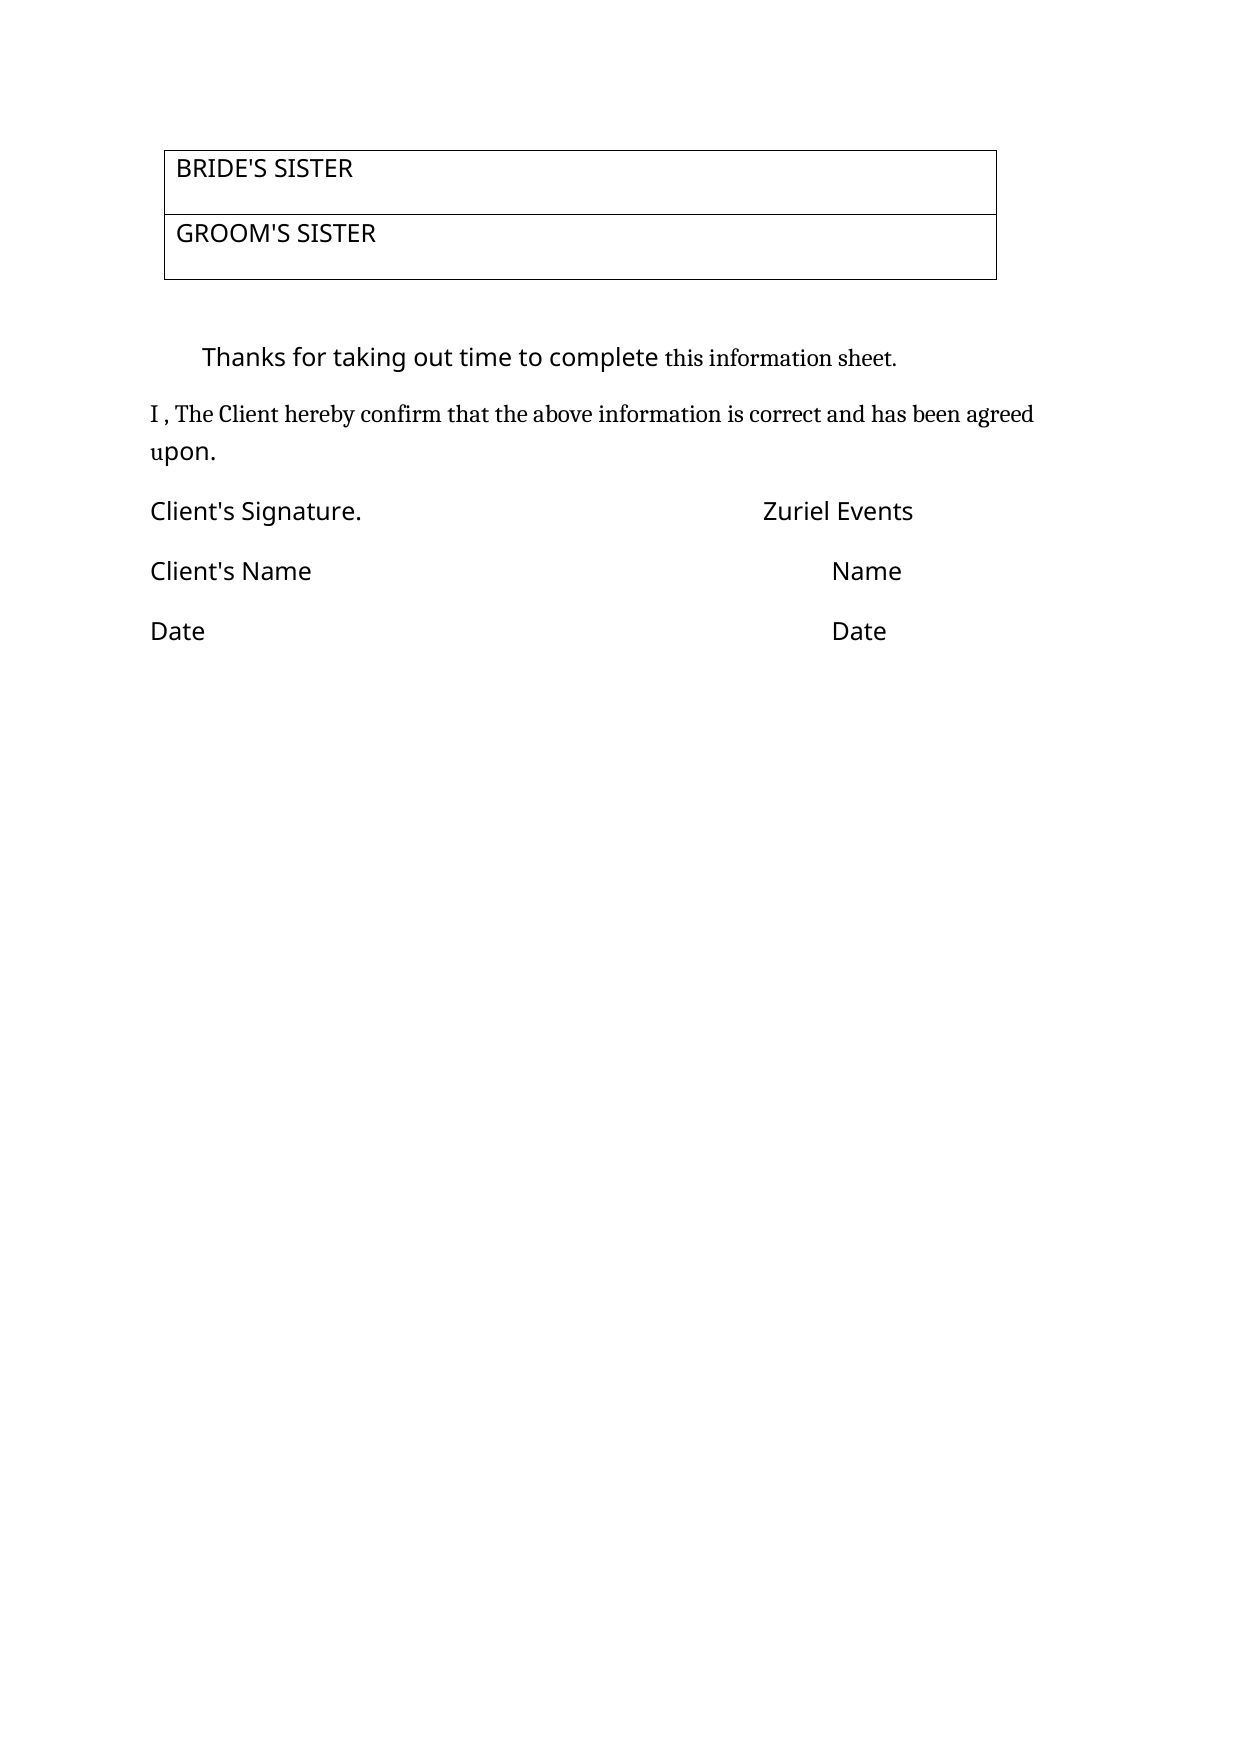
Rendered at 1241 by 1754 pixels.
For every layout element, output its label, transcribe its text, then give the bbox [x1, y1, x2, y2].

text I , The Client hereby confirm that the above information is correct and has been agreed upon. [150, 399, 1090, 467]
text Date Date [150, 613, 1090, 647]
table_cell GROOM'S SISTER [165, 215, 996, 278]
text Client's Signature. Zuriel Events [150, 493, 1090, 527]
text Client's Name Name [150, 553, 1090, 587]
table_header BRIDE'S SISTER [165, 151, 996, 214]
text Thanks for taking out time to complete this information sheet. [150, 339, 1090, 374]
